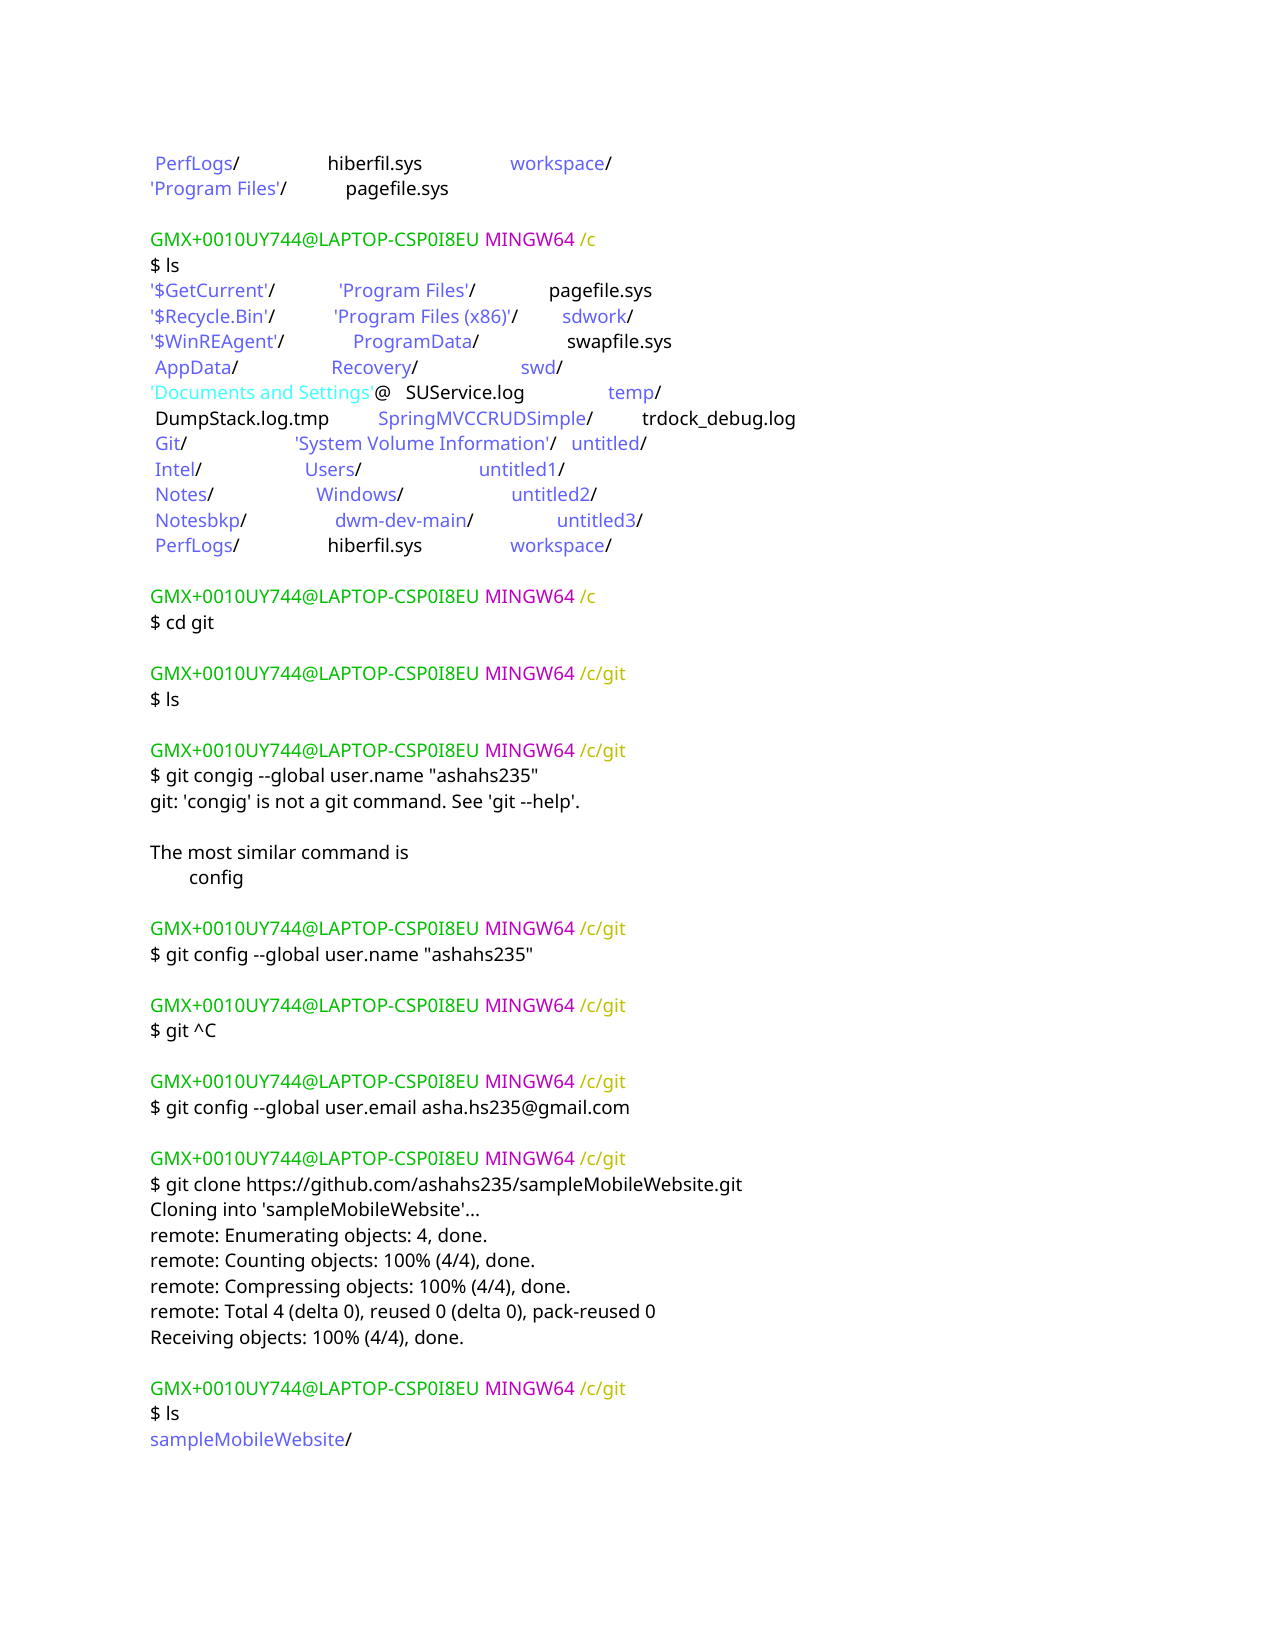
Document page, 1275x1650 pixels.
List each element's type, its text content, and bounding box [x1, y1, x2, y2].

text GMX+0010UY744@LAPTOP-CSP0I8EU MINGW64 /c/git [150, 1069, 1125, 1094]
text GMX+0010UY744@LAPTOP-CSP0I8EU MINGW64 /c [150, 584, 1125, 609]
text 'Program Files'/ pagefile.sys [150, 176, 1125, 201]
text '$WinREAgent'/ ProgramData/ swapfile.sys [150, 329, 1125, 354]
text Git/ 'System Volume Information'/ untitled/ [150, 431, 1125, 456]
text remote: Compressing objects: 100% (4/4), done. [150, 1273, 1125, 1298]
text DumpStack.log.tmp SpringMVCCRUDSimple/ trdock_debug.log [150, 405, 1125, 431]
text AppData/ Recovery/ swd/ [150, 354, 1125, 380]
text remote: Counting objects: 100% (4/4), done. [150, 1247, 1125, 1273]
text Notes/ Windows/ untitled2/ [150, 482, 1125, 507]
text config [150, 864, 1125, 890]
text Cloning into 'sampleMobileWebsite'... [150, 1196, 1125, 1222]
text GMX+0010UY744@LAPTOP-CSP0I8EU MINGW64 /c/git [150, 1145, 1125, 1171]
text $ ls [150, 686, 1125, 711]
text GMX+0010UY744@LAPTOP-CSP0I8EU MINGW64 /c/git [150, 660, 1125, 686]
text sampleMobileWebsite/ [150, 1426, 1125, 1452]
text '$Recycle.Bin'/ 'Program Files (x86)'/ sdwork/ [150, 303, 1125, 329]
text Receiving objects: 100% (4/4), done. [150, 1324, 1125, 1349]
text PerfLogs/ hiberfil.sys workspace/ [150, 533, 1125, 558]
text GMX+0010UY744@LAPTOP-CSP0I8EU MINGW64 /c/git [150, 992, 1125, 1018]
text Notesbkp/ dwm-dev-main/ untitled3/ [150, 507, 1125, 533]
text $ git config --global user.name "ashahs235" [150, 941, 1125, 967]
text remote: Enumerating objects: 4, done. [150, 1222, 1125, 1247]
text $ ls [150, 1401, 1125, 1426]
text 'Documents and Settings'@ SUService.log temp/ [150, 380, 1125, 405]
text $ git clone https://github.com/ashahs235/sampleMobileWebsite.git [150, 1171, 1125, 1196]
text Intel/ Users/ untitled1/ [150, 456, 1125, 482]
text $ git config --global user.email asha.hs235@gmail.com [150, 1094, 1125, 1120]
text The most similar command is [150, 839, 1125, 864]
text GMX+0010UY744@LAPTOP-CSP0I8EU MINGW64 /c/git [150, 737, 1125, 762]
text git: 'congig' is not a git command. See 'git --help'. [150, 788, 1125, 813]
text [150, 1375, 1125, 1401]
text PerfLogs/ hiberfil.sys workspace/ [150, 150, 1125, 176]
text GMX+0010UY744@LAPTOP-CSP0I8EU MINGW64 /c/git [150, 916, 1125, 941]
text $ ls [150, 252, 1125, 278]
text $ git ^C [150, 1018, 1125, 1043]
text remote: Total 4 (delta 0), reused 0 (delta 0), pack-reused 0 [150, 1298, 1125, 1324]
text $ cd git [150, 609, 1125, 635]
text GMX+0010UY744@LAPTOP-CSP0I8EU MINGW64 /c [150, 227, 1125, 252]
text $ git congig --global user.name "ashahs235" [150, 762, 1125, 788]
text '$GetCurrent'/ 'Program Files'/ pagefile.sys [150, 278, 1125, 303]
